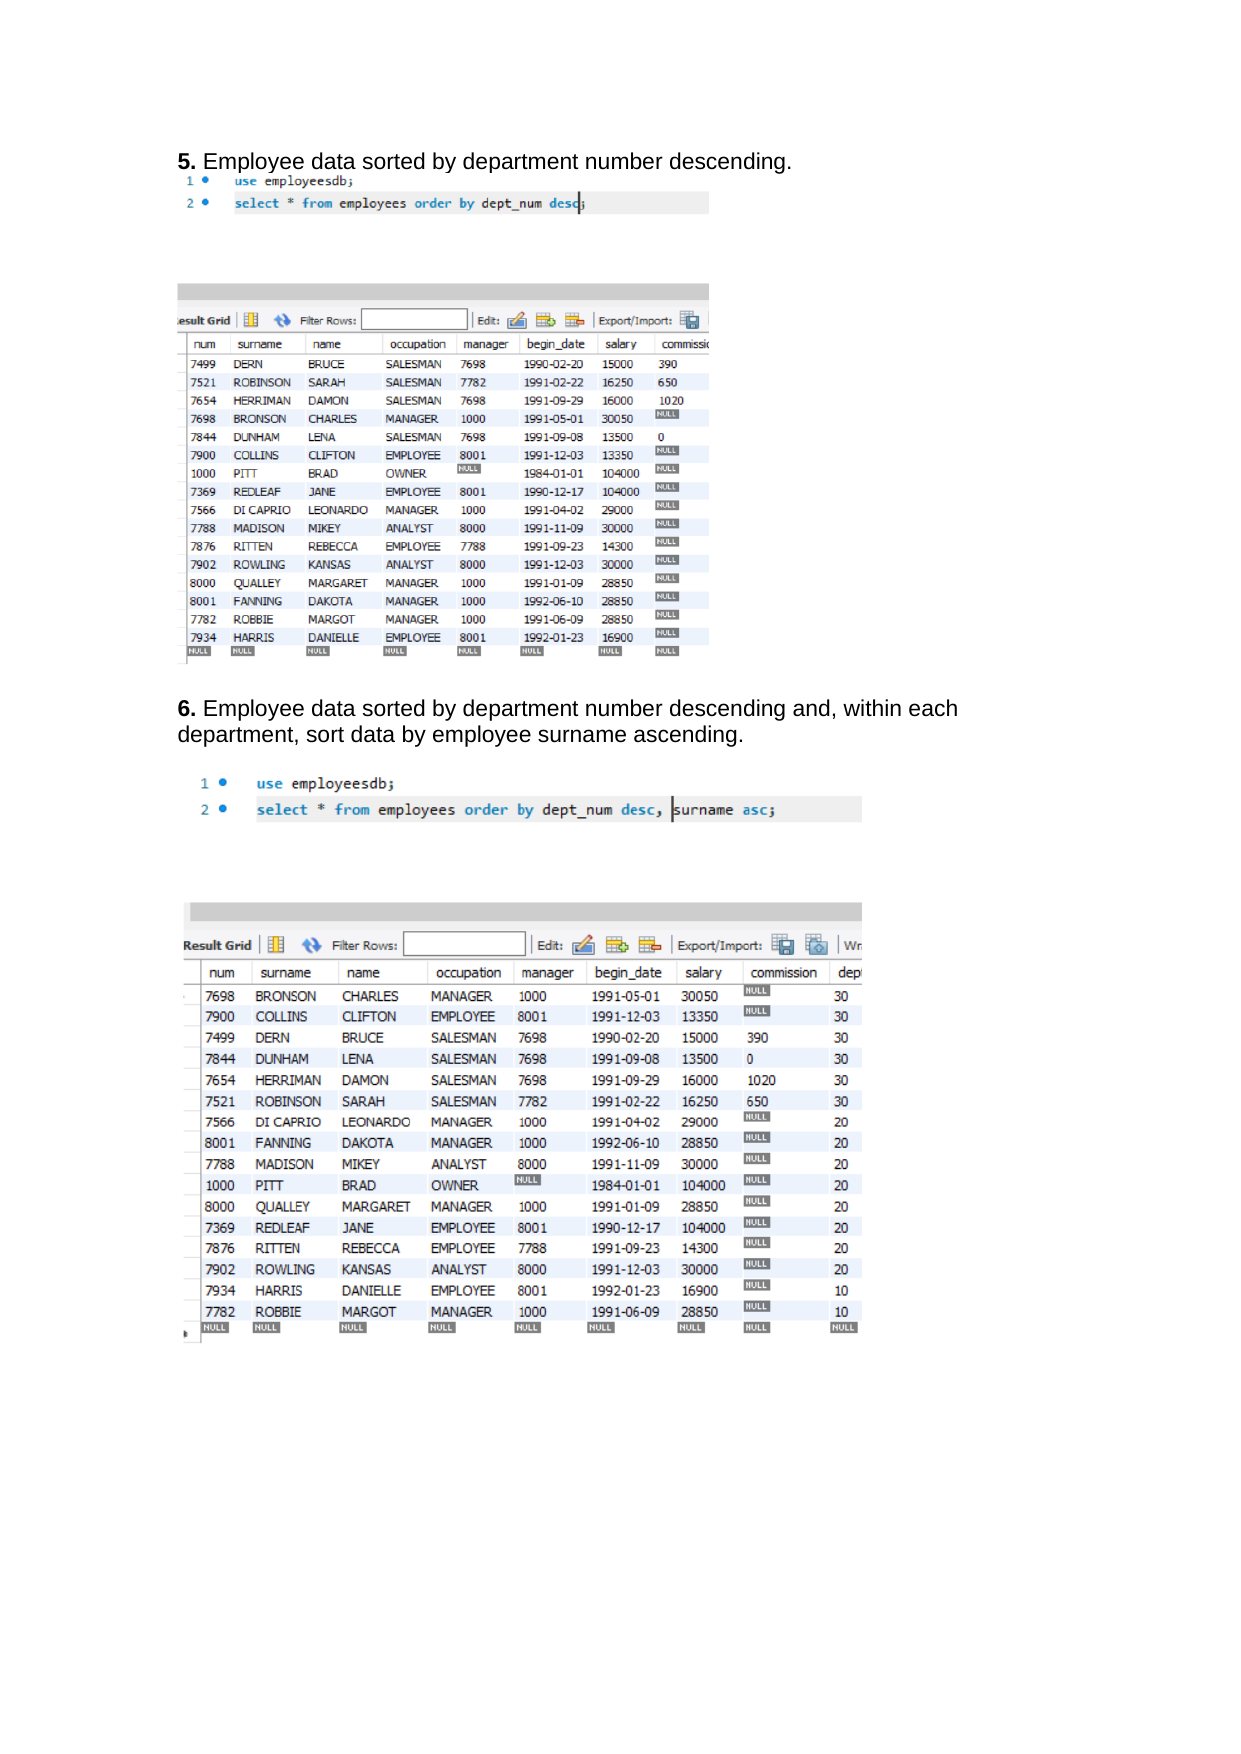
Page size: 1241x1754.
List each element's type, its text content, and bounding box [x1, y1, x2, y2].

text 6. Employee data sorted by department number descending and, within each department, sort data by employee surname ascending. [177, 695, 1063, 748]
picture [177, 173, 709, 670]
picture [183, 772, 862, 1351]
